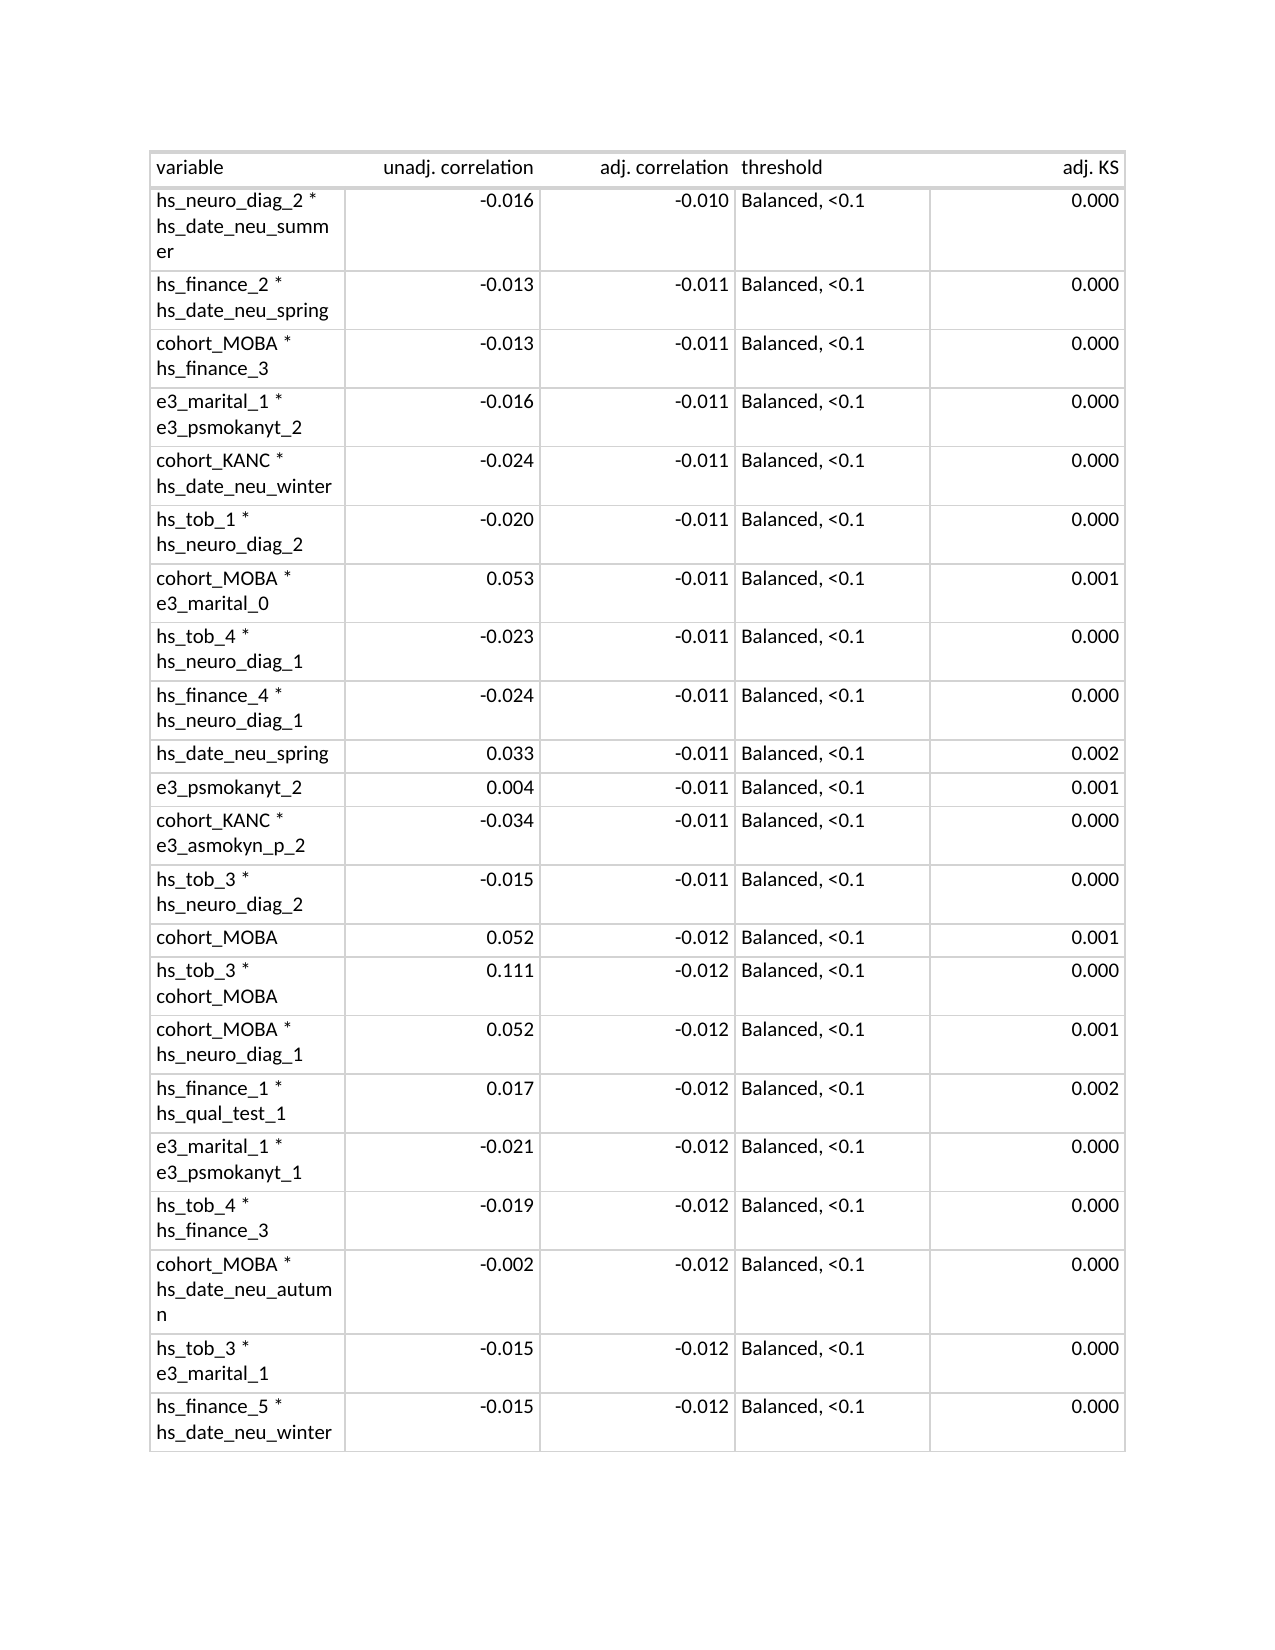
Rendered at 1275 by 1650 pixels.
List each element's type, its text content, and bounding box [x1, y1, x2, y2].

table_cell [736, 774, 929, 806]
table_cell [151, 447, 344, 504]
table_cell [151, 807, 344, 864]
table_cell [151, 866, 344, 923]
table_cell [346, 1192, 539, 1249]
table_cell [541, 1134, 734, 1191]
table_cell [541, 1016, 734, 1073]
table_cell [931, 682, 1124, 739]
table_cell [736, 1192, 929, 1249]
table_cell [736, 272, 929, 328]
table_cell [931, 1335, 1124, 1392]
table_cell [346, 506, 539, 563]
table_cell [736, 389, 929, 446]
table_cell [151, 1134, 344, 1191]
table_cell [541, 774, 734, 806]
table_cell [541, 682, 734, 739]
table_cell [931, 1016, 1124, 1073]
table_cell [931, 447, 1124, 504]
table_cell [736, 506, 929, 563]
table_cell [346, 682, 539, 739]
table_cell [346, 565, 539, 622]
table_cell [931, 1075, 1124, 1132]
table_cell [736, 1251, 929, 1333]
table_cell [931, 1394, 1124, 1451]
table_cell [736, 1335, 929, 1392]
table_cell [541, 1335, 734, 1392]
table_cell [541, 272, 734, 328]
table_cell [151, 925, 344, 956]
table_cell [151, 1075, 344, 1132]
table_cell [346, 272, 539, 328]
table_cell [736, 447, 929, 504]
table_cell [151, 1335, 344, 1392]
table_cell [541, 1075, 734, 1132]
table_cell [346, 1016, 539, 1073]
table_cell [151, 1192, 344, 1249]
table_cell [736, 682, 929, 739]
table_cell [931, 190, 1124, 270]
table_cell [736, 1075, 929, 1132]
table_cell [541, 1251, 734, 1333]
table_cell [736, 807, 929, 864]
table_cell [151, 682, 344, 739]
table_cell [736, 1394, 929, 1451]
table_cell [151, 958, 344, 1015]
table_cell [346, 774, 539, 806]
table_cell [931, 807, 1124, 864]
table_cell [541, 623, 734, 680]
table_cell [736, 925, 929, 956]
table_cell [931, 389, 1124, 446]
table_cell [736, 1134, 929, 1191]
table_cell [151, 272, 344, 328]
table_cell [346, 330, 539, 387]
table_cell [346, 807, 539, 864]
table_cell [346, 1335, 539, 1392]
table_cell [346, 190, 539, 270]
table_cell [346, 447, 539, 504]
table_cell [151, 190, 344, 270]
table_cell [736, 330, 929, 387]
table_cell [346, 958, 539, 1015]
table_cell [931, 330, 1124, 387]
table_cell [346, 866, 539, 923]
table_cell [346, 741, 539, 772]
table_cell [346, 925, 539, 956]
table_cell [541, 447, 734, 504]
table_header threshold [735, 154, 930, 186]
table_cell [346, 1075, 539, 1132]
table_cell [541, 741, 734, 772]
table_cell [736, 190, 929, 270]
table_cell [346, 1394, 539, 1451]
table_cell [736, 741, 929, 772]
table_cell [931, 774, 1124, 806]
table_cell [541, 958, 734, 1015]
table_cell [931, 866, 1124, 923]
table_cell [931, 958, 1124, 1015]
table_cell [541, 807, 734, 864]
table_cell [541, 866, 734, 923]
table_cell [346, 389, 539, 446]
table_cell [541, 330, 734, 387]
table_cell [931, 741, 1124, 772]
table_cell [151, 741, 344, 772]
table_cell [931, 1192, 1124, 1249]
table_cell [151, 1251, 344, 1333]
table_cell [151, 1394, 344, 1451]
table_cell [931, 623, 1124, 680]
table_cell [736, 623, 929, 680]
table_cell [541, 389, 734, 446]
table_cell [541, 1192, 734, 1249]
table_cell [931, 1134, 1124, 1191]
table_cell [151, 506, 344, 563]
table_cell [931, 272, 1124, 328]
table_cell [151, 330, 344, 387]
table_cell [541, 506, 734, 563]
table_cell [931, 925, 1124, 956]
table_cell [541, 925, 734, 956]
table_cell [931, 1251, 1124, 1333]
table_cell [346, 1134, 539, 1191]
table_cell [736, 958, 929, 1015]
table_header adj. KS [930, 154, 1124, 186]
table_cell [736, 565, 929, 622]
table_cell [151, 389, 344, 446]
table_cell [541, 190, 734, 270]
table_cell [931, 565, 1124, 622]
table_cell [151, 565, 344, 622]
table_header unadj. correlation [345, 154, 540, 186]
table_header variable [151, 154, 345, 186]
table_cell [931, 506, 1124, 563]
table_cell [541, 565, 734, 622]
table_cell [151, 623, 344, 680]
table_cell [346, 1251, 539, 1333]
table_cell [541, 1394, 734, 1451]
table_header adj. correlation [540, 154, 735, 186]
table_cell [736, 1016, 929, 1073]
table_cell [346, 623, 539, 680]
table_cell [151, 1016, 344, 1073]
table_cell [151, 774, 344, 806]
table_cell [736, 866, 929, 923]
